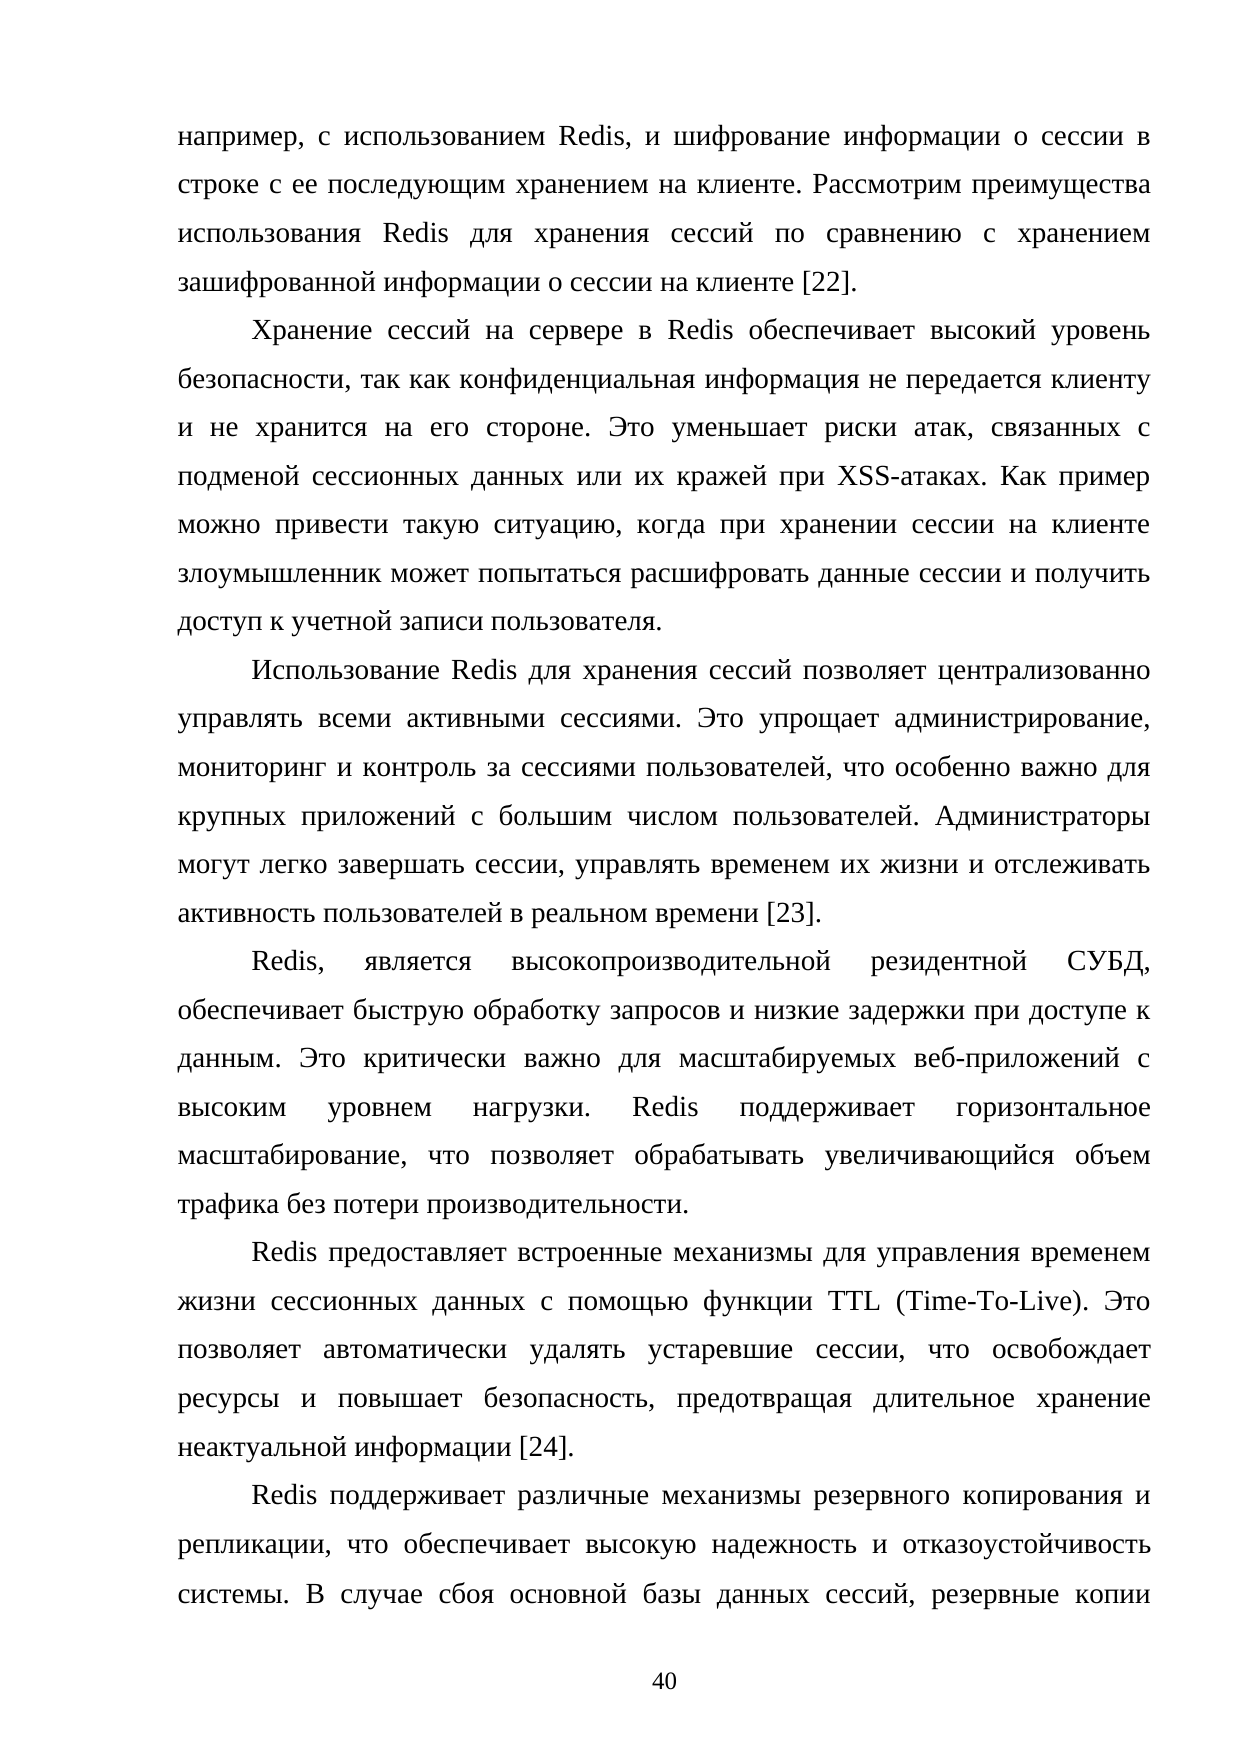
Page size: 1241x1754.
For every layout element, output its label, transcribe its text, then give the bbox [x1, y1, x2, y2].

text Хранение сессий на сервере в Redis обеспечивает высокий уровень безопасности, так как конфиденциальная информация не передается клиенту и не хранится на его стороне. Это уменьшает риски атак, связанных с подменой сессионных данных или их кражей при XSS-атаках. Как пример можно привести такую ситуацию, когда при хранении сессии на клиенте злоумышленник может попытаться расшифровать данные сессии и получить доступ к учетной записи пользователя. [177, 312, 1152, 637]
text Redis предоставляет встроенные механизмы для управления временем жизни сессионных данных с помощью функции TTL (Time-To-Live). Это позволяет автоматически удалять устаревшие сессии, что освобождает ресурсы и повышает безопасность, предотвращая длительное хранение неактуальной информации [24]. [177, 1234, 1152, 1462]
text Redis, является высокопроизводительной резидентной СУБД, обеспечивает быструю обработку запросов и низкие задержки при доступе к данным. Это критически важно для масштабируемых веб-приложений с высоким уровнем нагрузки. Redis поддерживает горизонтальное масштабирование, что позволяет обрабатывать увеличивающийся объем трафика без потери производительности. [177, 943, 1152, 1219]
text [177, 1477, 1152, 1609]
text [177, 118, 1152, 297]
text Использование Redis для хранения сессий позволяет централизованно управлять всеми активными сессиями. Это упрощает администрирование, мониторинг и контроль за сессиями пользователей, что особенно важно для крупных приложений с большим числом пользователей. Администраторы могут легко завершать сессии, управлять временем их жизни и отслеживать активность пользователей в реальном времени [23]. [177, 652, 1152, 928]
